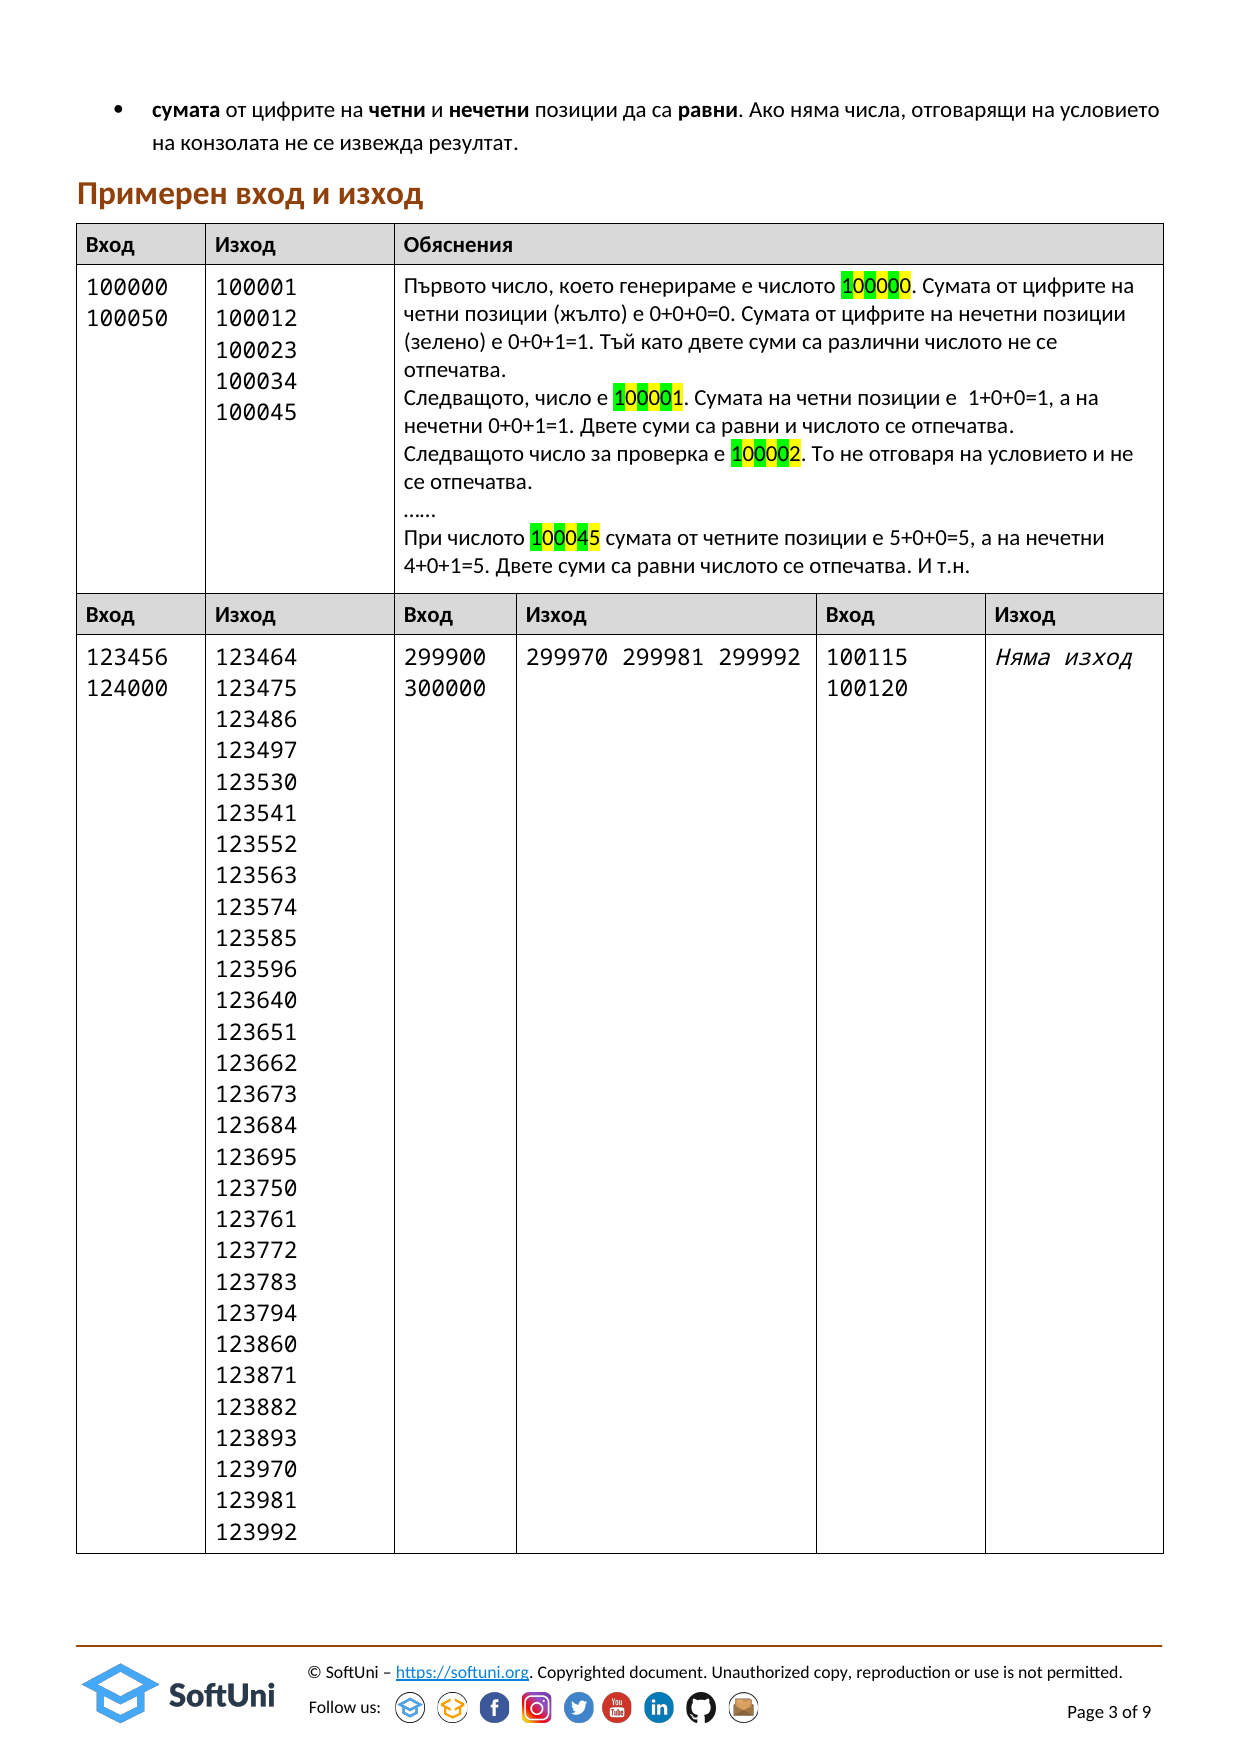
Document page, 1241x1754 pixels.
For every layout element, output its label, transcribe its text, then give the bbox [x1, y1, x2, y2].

picture [665, 1692, 674, 1701]
picture [522, 1692, 552, 1723]
picture [564, 1692, 594, 1723]
table_header Обяснения [395, 224, 1163, 264]
picture [686, 1692, 716, 1723]
table_header Изход [206, 224, 394, 264]
table_cell 123456 124000 [77, 635, 205, 1553]
table_cell 299970 299981 299992 [517, 635, 816, 1553]
table_cell Изход [206, 594, 394, 634]
picture [728, 1692, 759, 1723]
table_cell 100000 100050 [77, 265, 205, 593]
table_cell 299900 300000 [395, 635, 516, 1553]
table_cell Вход [77, 594, 205, 634]
picture [437, 1692, 468, 1723]
table_cell Няма изход [986, 635, 1163, 1553]
table_cell 100115 100120 [817, 635, 985, 1553]
subtitle Примерен вход и изход [77, 172, 1163, 213]
table_cell Изход [986, 594, 1163, 634]
picture [75, 1658, 281, 1729]
picture [602, 1692, 632, 1723]
table_cell Изход [517, 594, 816, 634]
picture [658, 1705, 667, 1714]
table_cell 123464 123475 123486 123497 123530 123541 123552 123563 123574 123585 123596 123640 123651 123662 123673 123684 123695 123750 123761 123772 123783 123794 123860 123871 123882 123893 123970 123981 123992 [206, 635, 394, 1553]
picture [395, 1692, 425, 1723]
picture [665, 1714, 674, 1723]
picture [644, 1692, 653, 1701]
table_cell 100001 100012 100023 100034 100045 [206, 265, 394, 593]
picture [644, 1714, 653, 1723]
table_cell Вход [395, 594, 516, 634]
table_header Вход [77, 224, 205, 264]
table_cell Първото число, което генерираме е числото 100000. Сумата от цифрите на четни позиции (жълто) е 0+0+0=0. Сумата от цифрите на нечетни позиции (зелено) е 0+0+1=1. Тъй като двете суми са различни числото не се отпечатва. Следващото, число е 100001. Сумата на четни позиции е 1+0+0=1, а на нечетни 0+0+1=1. Двете суми са равни и числото се отпечатва. Следващото число за проверка е 100002. То не отговаря на условието и не се отпечатва. …… При числото 100045 сумата от четните позиции е 5+0+0=5, а на нечетни 4+0+1=5. Двете суми са равни числото се отпечатва. И т.н. [395, 265, 1163, 593]
list сумата от цифрите на четни и нечетни позиции да са равни. Ако няма числа, отговарящи на условието на конзолата не се извежда резултат. [114, 95, 1163, 156]
picture [479, 1692, 510, 1723]
table_cell Вход [817, 594, 985, 634]
